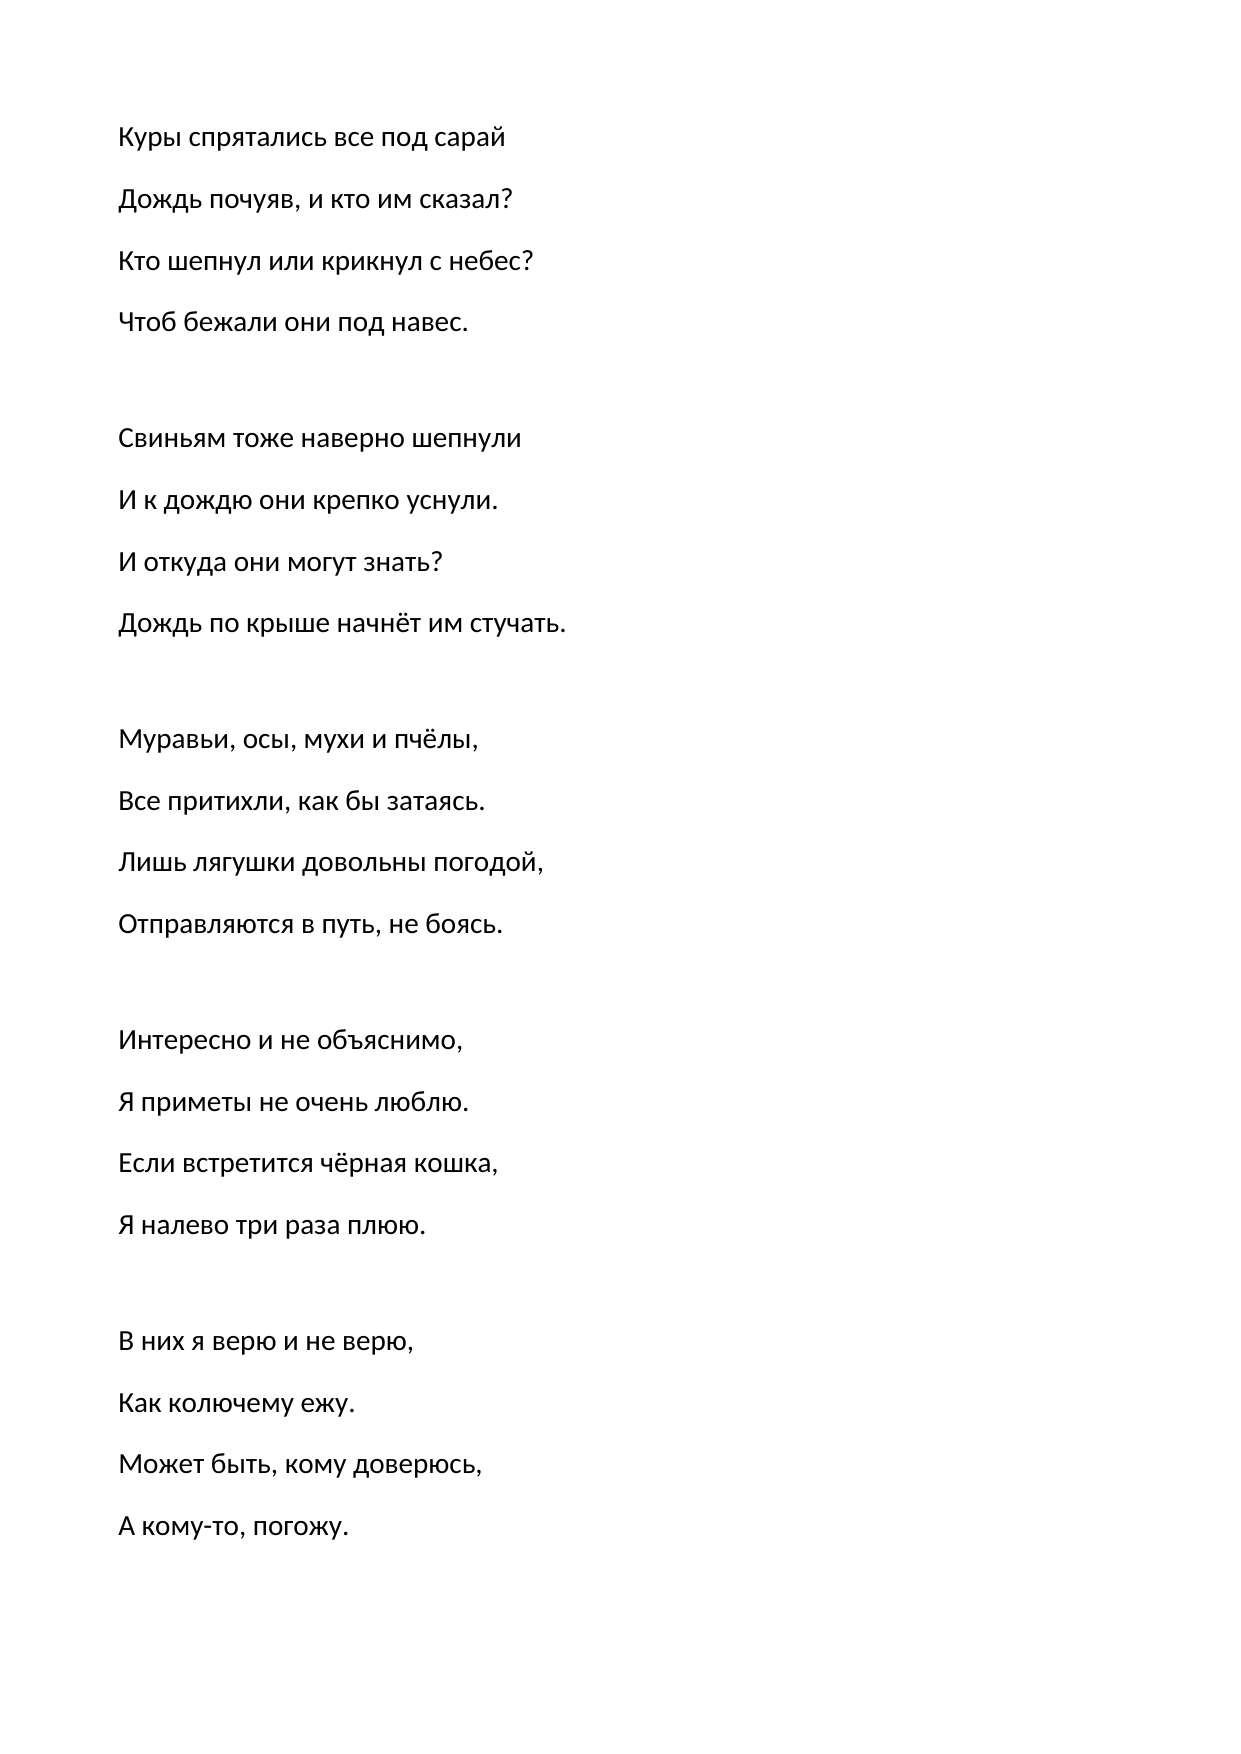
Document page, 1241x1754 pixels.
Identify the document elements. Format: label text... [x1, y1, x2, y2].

text Все притихли, как бы затаясь. [118, 782, 1122, 817]
text Лишь лягушки довольны погодой, [118, 843, 1122, 879]
text Чтоб бежали они под навес. [118, 303, 1122, 339]
text И откуда они могут знать? [118, 543, 1122, 578]
text Кто шепнул или крикнул с небес? [118, 242, 1122, 277]
text Дождь по крыше начнёт им стучать. [118, 604, 1122, 640]
text Я приметы не очень люблю. [118, 1083, 1122, 1118]
text Интересно и не объяснимо, [118, 1021, 1122, 1057]
text И к дождю они крепко уснули. [118, 481, 1122, 516]
text Как колючему ежу. [118, 1384, 1122, 1419]
text Может быть, кому доверюсь, [118, 1445, 1122, 1481]
text Отправляются в путь, не боясь. [118, 905, 1122, 941]
text Куры спрятались все под сарай [118, 118, 1122, 154]
text А кому-то, погожу. [118, 1507, 1122, 1543]
text Я налево три раза плюю. [118, 1206, 1122, 1242]
text В них я верю и не верю, [118, 1322, 1122, 1357]
text Муравьи, осы, мухи и пчёлы, [118, 720, 1122, 756]
text Свиньям тоже наверно шепнули [118, 419, 1122, 455]
text Если встретится чёрная кошка, [118, 1144, 1122, 1180]
text Дождь почуяв, и кто им сказал? [118, 180, 1122, 216]
